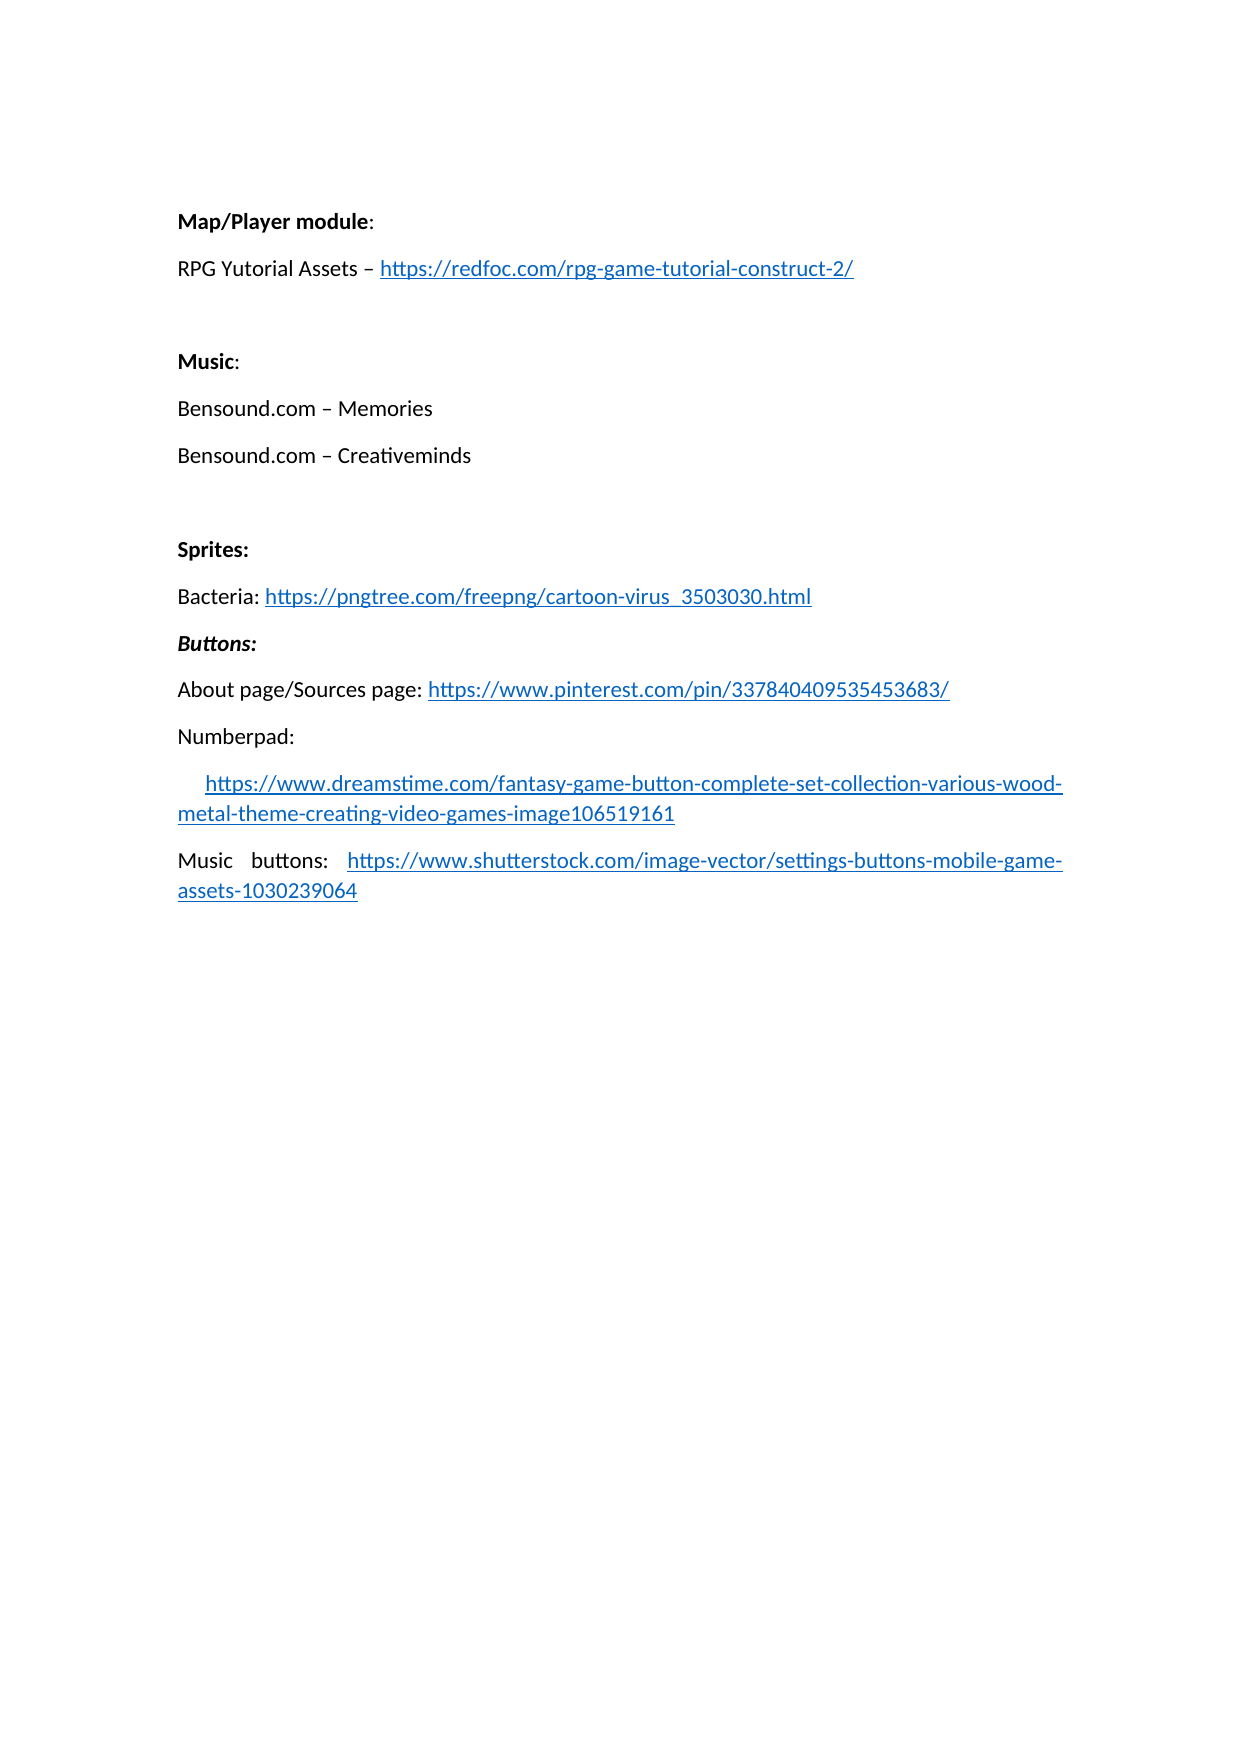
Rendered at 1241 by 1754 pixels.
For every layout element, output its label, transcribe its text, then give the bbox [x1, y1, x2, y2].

text Sprites: [177, 535, 1063, 563]
text RPG Yutorial Assets – https://redfoc.com/rpg-game-tutorial-construct-2/ [177, 254, 1063, 282]
text Music buttons: https://www.shutterstock.com/image-vector/settings-buttons-mobile-game-assets-1030239064 [177, 846, 1063, 904]
text Buttons: [177, 629, 1063, 657]
text About page/Sources page: https://www.pinterest.com/pin/337840409535453683/ [177, 676, 1063, 703]
text Bacteria: https://pngtree.com/freepng/cartoon-virus_3503030.html [177, 582, 1063, 610]
text Bensound.com – Memories [177, 394, 1063, 422]
text Numberpad: [177, 722, 1063, 750]
text Map/Player module: [177, 207, 1063, 235]
text Music: [177, 347, 1063, 375]
text https://www.dreamstime.com/fantasy-game-button-complete-set-collection-various-wood-metal-theme-creating-video-games-image106519161 [177, 769, 1063, 827]
text Bensound.com – Creativeminds [177, 441, 1063, 469]
